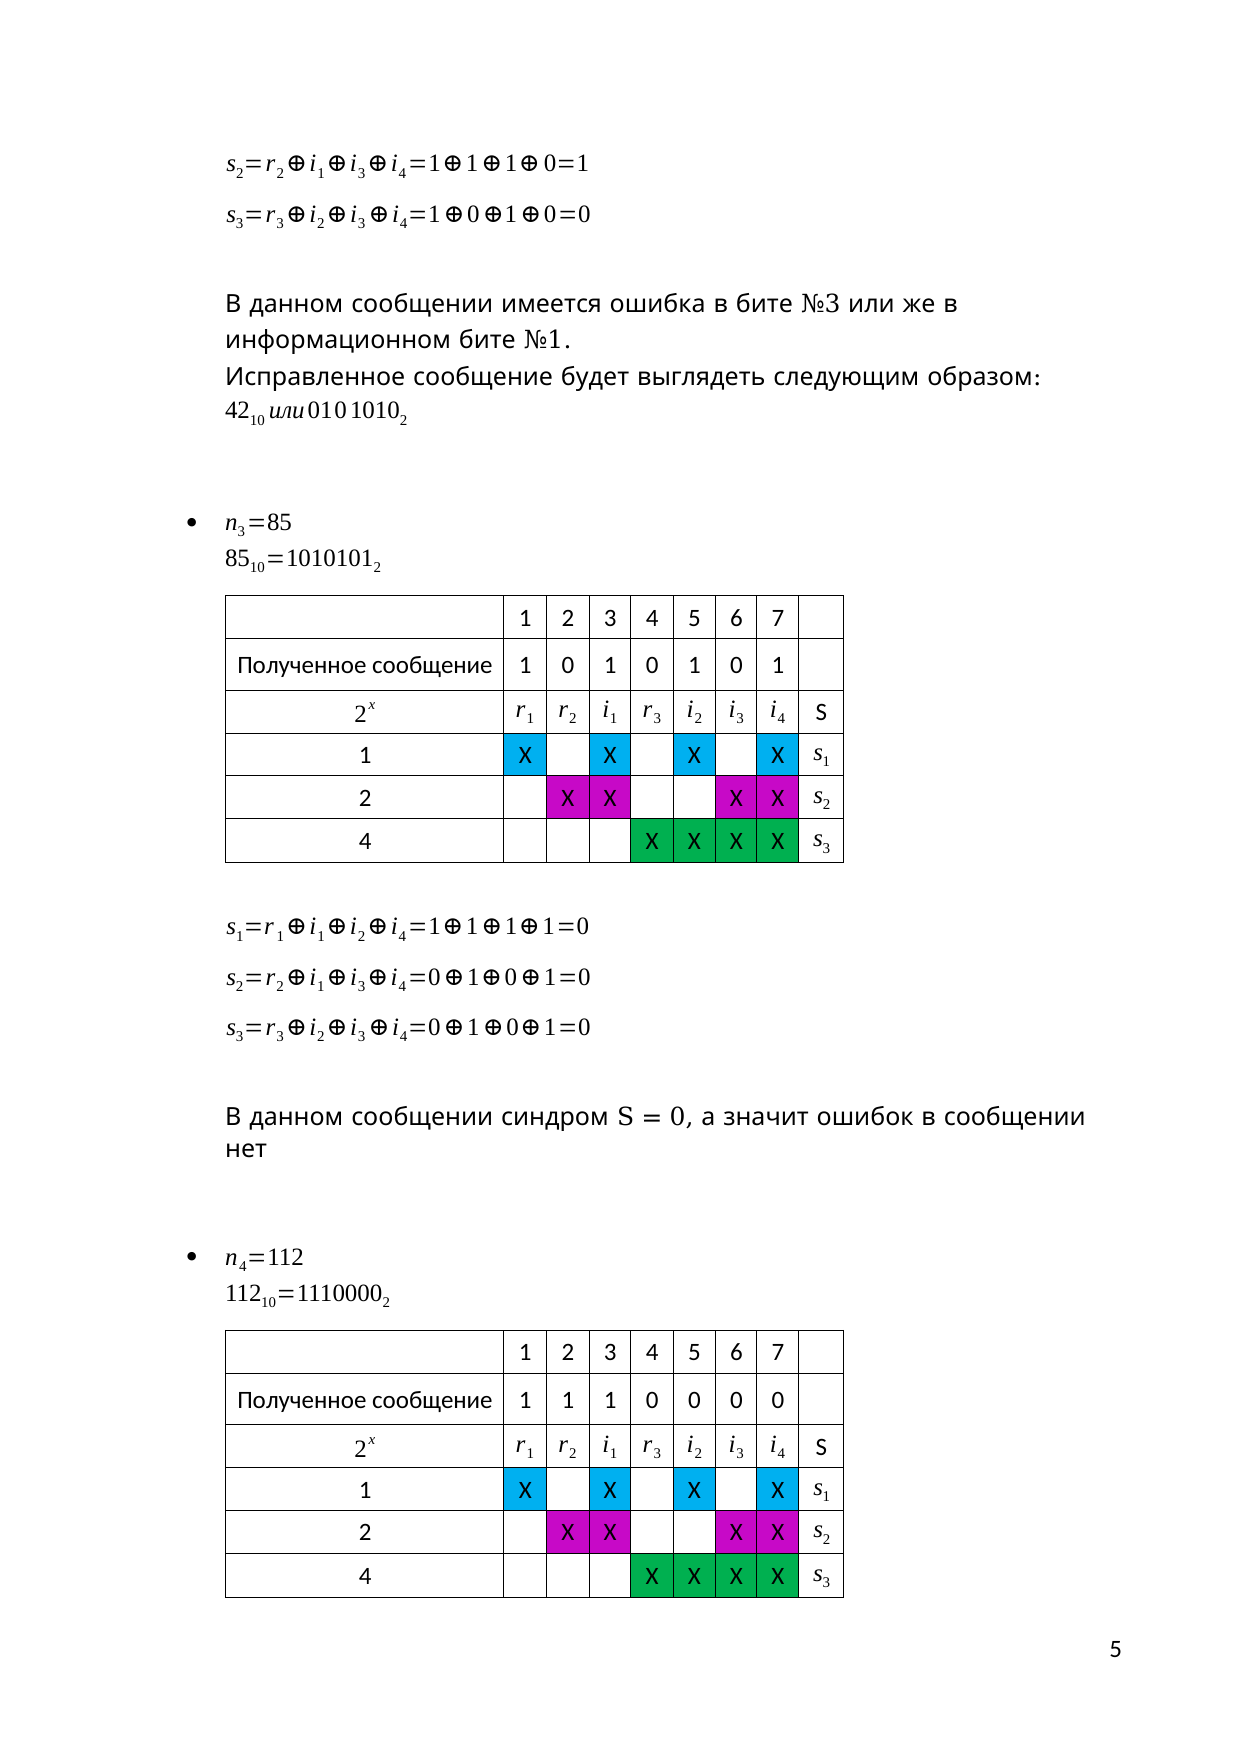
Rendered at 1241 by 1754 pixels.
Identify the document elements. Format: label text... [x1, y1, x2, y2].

table_header [226, 596, 503, 638]
table_cell [590, 1554, 630, 1597]
table_cell X [631, 1554, 673, 1597]
table_cell X [590, 734, 630, 775]
table_header 5 [674, 596, 715, 638]
table_cell [631, 734, 673, 775]
table_cell 1 [757, 639, 798, 689]
table_cell 1 [504, 1374, 546, 1424]
table_header 2 [547, 1331, 589, 1373]
table_cell [226, 691, 503, 732]
table_cell 1 [504, 639, 546, 689]
table_cell X [716, 1511, 756, 1553]
table_cell [590, 819, 630, 862]
table_cell [799, 1374, 843, 1424]
table_cell X [674, 734, 715, 775]
table_header [799, 596, 843, 638]
table_cell [674, 776, 715, 818]
table_cell X [547, 1511, 589, 1553]
table_cell 2 [226, 776, 503, 818]
table_cell [631, 1425, 673, 1467]
table_cell 1 [226, 734, 503, 775]
table_cell 1 [547, 1374, 589, 1424]
table_header 2 [547, 596, 589, 638]
table_cell X [590, 776, 630, 818]
table_cell 1 [226, 1468, 503, 1510]
table_cell [716, 1468, 756, 1510]
table_cell [547, 1425, 589, 1467]
table_cell X [757, 776, 798, 818]
table_header 1 [504, 1331, 546, 1373]
text В данном сообщении синдром S = 0, а значит ошибок в сообщении нет [225, 1101, 1128, 1163]
table_cell [757, 691, 798, 732]
table_cell [547, 819, 589, 862]
table_header 3 [590, 596, 630, 638]
table_cell X [504, 1468, 546, 1510]
table_header 7 [757, 596, 798, 638]
table_cell X [631, 819, 673, 862]
table_cell X [716, 819, 756, 862]
table_cell [631, 1468, 673, 1510]
table_cell [674, 691, 715, 732]
table_cell 1 [674, 639, 715, 689]
table_cell X [590, 1468, 630, 1510]
table_cell [799, 1511, 843, 1553]
table_cell 4 [226, 1554, 503, 1597]
table_cell [799, 776, 843, 818]
table_cell 0 [631, 1374, 673, 1424]
table_header 6 [716, 1331, 756, 1373]
table_header 5 [674, 1331, 715, 1373]
table_cell S [799, 1425, 843, 1467]
table_cell 0 [757, 1374, 798, 1424]
table_cell 2 [226, 1511, 503, 1553]
table_header [226, 1331, 503, 1373]
table_cell 1 [590, 1374, 630, 1424]
table_cell X [757, 819, 798, 862]
table_header 3 [590, 1331, 630, 1373]
table_cell 0 [547, 639, 589, 689]
table_cell [716, 734, 756, 775]
table_cell [504, 691, 546, 732]
table_cell [631, 691, 673, 732]
table_cell [547, 1554, 589, 1597]
table_cell [716, 691, 756, 732]
table_cell 0 [631, 639, 673, 689]
table_cell [631, 1511, 673, 1553]
table_cell [590, 691, 630, 732]
table_cell [590, 1425, 630, 1467]
table_cell [674, 1511, 715, 1553]
table_cell [757, 1425, 798, 1467]
table_cell S [799, 691, 843, 732]
table_cell [799, 639, 843, 689]
table_cell X [674, 819, 715, 862]
text В данном сообщении имеется ошибка в бите №3 или же в [225, 287, 1128, 317]
table_cell X [757, 734, 798, 775]
table_cell [631, 776, 673, 818]
table_cell [504, 1425, 546, 1467]
table_cell X [674, 1468, 715, 1510]
table_header [799, 1331, 843, 1373]
table_cell X [674, 1554, 715, 1597]
table_cell X [757, 1554, 798, 1597]
table_cell 0 [716, 639, 756, 689]
table_cell [226, 1425, 503, 1467]
table_cell 4 [226, 819, 503, 862]
table_cell Полученное сообщение [226, 639, 503, 689]
table_header 4 [631, 596, 673, 638]
table_cell [716, 1425, 756, 1467]
table_header 4 [631, 1331, 673, 1373]
table_cell X [716, 776, 756, 818]
table_cell 1 [590, 639, 630, 689]
table_cell [504, 819, 546, 862]
table_cell [799, 819, 843, 862]
table_header 6 [716, 596, 756, 638]
table_cell [674, 1425, 715, 1467]
table_cell [799, 1468, 843, 1510]
table_cell X [757, 1511, 798, 1553]
table_cell 0 [716, 1374, 756, 1424]
table_cell [799, 734, 843, 775]
text Исправленное сообщение будет выглядеть следующим образом: [225, 361, 1128, 391]
table_cell 0 [674, 1374, 715, 1424]
text информационном бите №1. [225, 324, 1128, 354]
table_cell [547, 691, 589, 732]
table_cell [504, 776, 546, 818]
table_cell Полученное сообщение [226, 1374, 503, 1424]
table_cell [504, 1511, 546, 1553]
table_header 7 [757, 1331, 798, 1373]
table_cell X [547, 776, 589, 818]
table_header 1 [504, 596, 546, 638]
table_cell X [716, 1554, 756, 1597]
table_cell [547, 1468, 589, 1510]
table_cell [547, 734, 589, 775]
table_cell [504, 1554, 546, 1597]
table_cell X [504, 734, 546, 775]
table_cell X [757, 1468, 798, 1510]
table_cell [799, 1554, 843, 1597]
table_cell X [590, 1511, 630, 1553]
